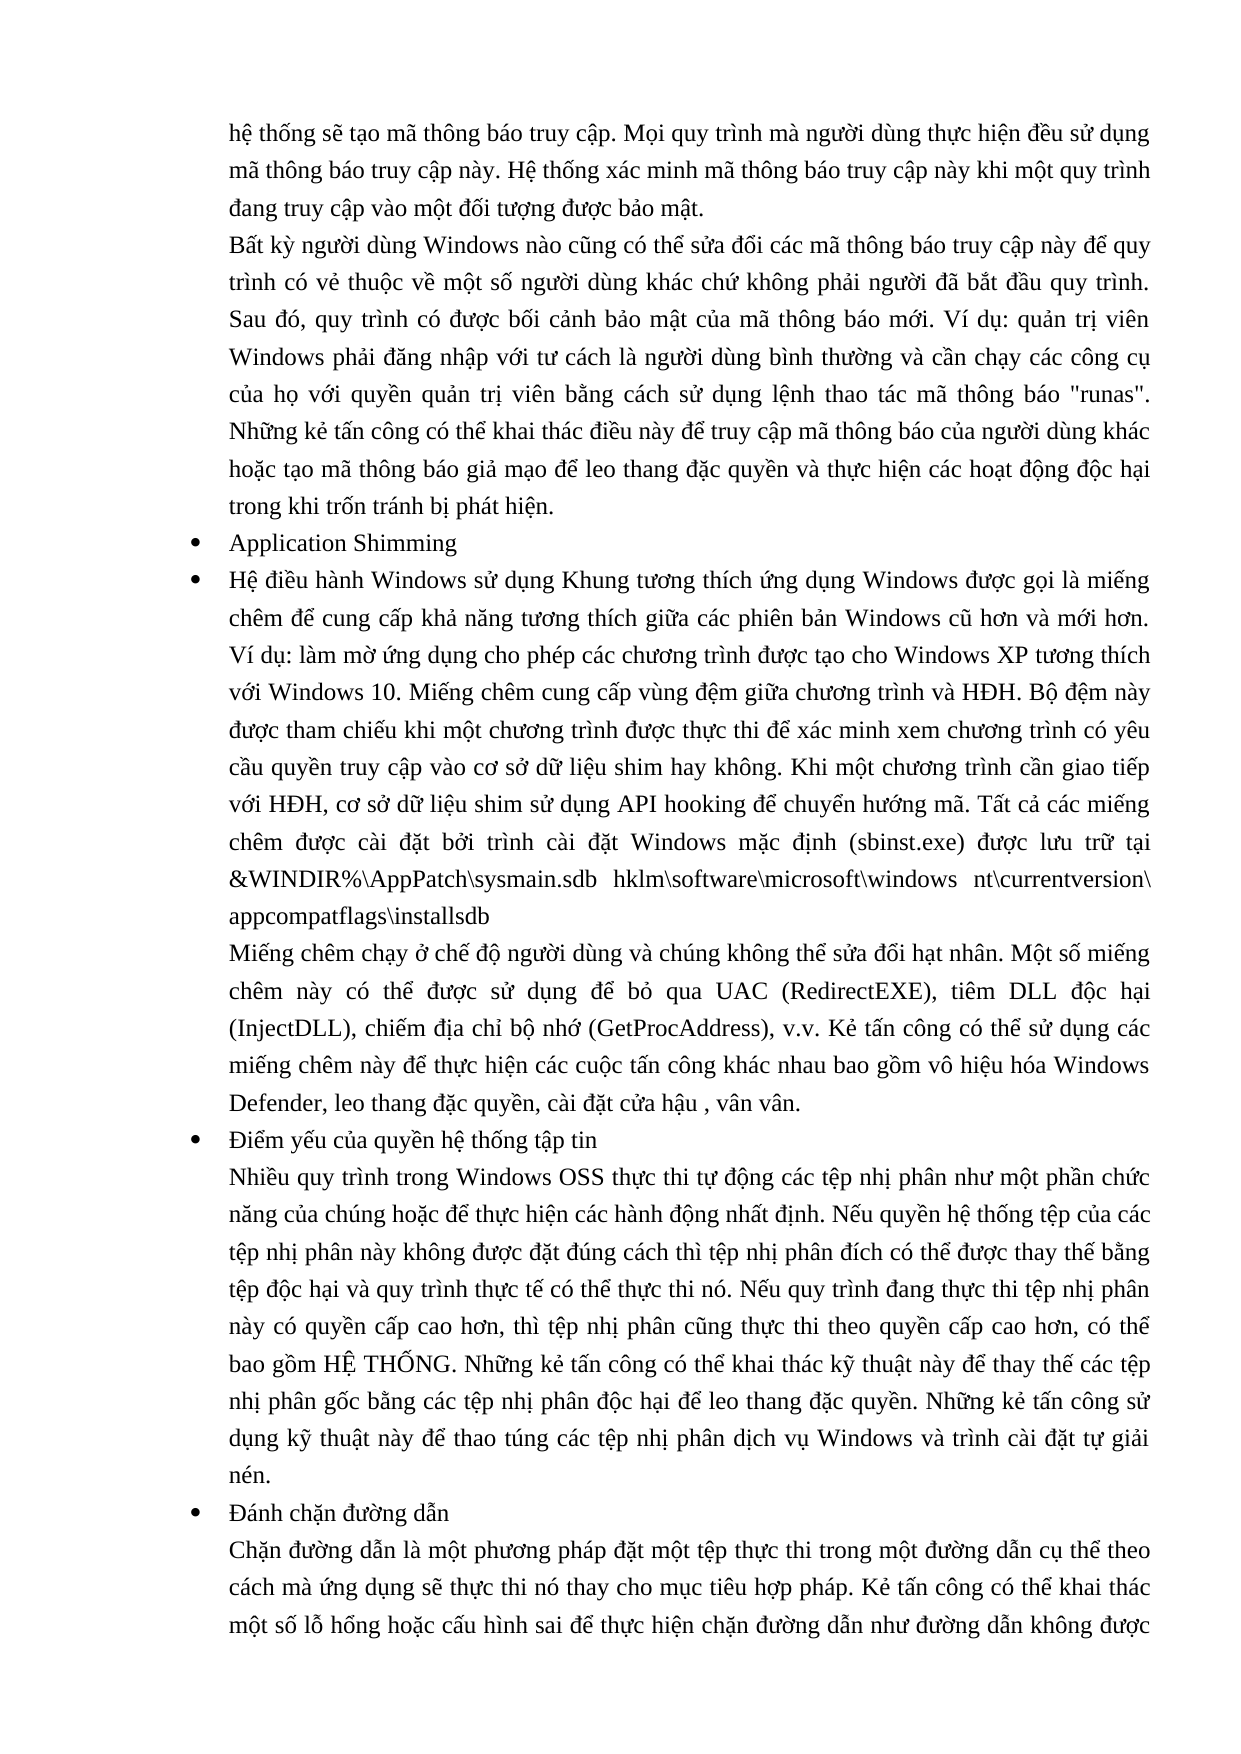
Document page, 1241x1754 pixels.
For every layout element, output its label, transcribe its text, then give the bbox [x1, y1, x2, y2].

list Hệ điều hành Windows sử dụng Khung tương thích ứng dụng Windows được gọi là miếng chêm để cung cấp khả năng tương thích giữa các phiên bản Windows cũ hơn và mới hơn. Ví dụ: làm mờ ứng dụng cho phép các chương trình được tạo cho Windows XP tương thích với Windows 10. Miếng chêm cung cấp vùng đệm giữa chương trình và HĐH. Bộ đệm này được tham chiếu khi một chương trình được thực thi để xác minh xem chương trình có yêu cầu quyền truy cập vào cơ sở dữ liệu shim hay không. Khi một chương trình cần giao tiếp với HĐH, cơ sở dữ liệu shim sử dụng API hooking để chuyển hướng mã. Tất cả các miếng chêm được cài đặt bởi trình cài đặt Windows mặc định (sbinst.exe) được lưu trữ tại &WINDIR%\AppPatch\sysmain.sdb hklm\software\microsoft\windows nt\currentversion\appcompatflags\installsdb [191, 566, 1152, 930]
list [229, 1535, 1152, 1638]
list Điểm yếu của quyền hệ thống tập tin [191, 1125, 1152, 1154]
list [229, 118, 1152, 221]
list Nhiều quy trình trong Windows OSS thực thi tự động các tệp nhị phân như một phần chức năng của chúng hoặc để thực hiện các hành động nhất định. Nếu quyền hệ thống tệp của các tệp nhị phân này không được đặt đúng cách thì tệp nhị phân đích có thể được thay thế bằng tệp độc hại và quy trình thực tế có thể thực thi nó. Nếu quy trình đang thực thi tệp nhị phân này có quyền cấp cao hơn, thì tệp nhị phân cũng thực thi theo quyền cấp cao hơn, có thể bao gồm HỆ THỐNG. Những kẻ tấn công có thể khai thác kỹ thuật này để thay thế các tệp nhị phân gốc bằng các tệp nhị phân độc hại để leo thang đặc quyền. Những kẻ tấn công sử dụng kỹ thuật này để thao túng các tệp nhị phân dịch vụ Windows và trình cài đặt tự giải nén. [229, 1162, 1152, 1489]
list Đánh chặn đường dẫn [191, 1498, 1152, 1527]
list Application Shimming [191, 528, 1152, 557]
list Bất kỳ người dùng Windows nào cũng có thể sửa đổi các mã thông báo truy cập này để quy trình có vẻ thuộc về một số người dùng khác chứ không phải người đã bắt đầu quy trình. Sau đó, quy trình có được bối cảnh bảo mật của mã thông báo mới. Ví dụ: quản trị viên Windows phải đăng nhập với tư cách là người dùng bình thường và cần chạy các công cụ của họ với quyền quản trị viên bằng cách sử dụng lệnh thao tác mã thông báo "runas". Những kẻ tấn công có thể khai thác điều này để truy cập mã thông báo của người dùng khác hoặc tạo mã thông báo giả mạo để leo thang đặc quyền và thực hiện các hoạt động độc hại trong khi trốn tránh bị phát hiện. [229, 230, 1152, 520]
list Miếng chêm chạy ở chế độ người dùng và chúng không thể sửa đổi hạt nhân. Một số miếng chêm này có thể được sử dụng để bỏ qua UAC (RedirectEXE), tiêm DLL độc hại (InjectDLL), chiếm địa chỉ bộ nhớ (GetProcAddress), v.v. Kẻ tấn công có thể sử dụng các miếng chêm này để thực hiện các cuộc tấn công khác nhau bao gồm vô hiệu hóa Windows Defender, leo thang đặc quyền, cài đặt cửa hậu , vân vân. [229, 938, 1152, 1116]
